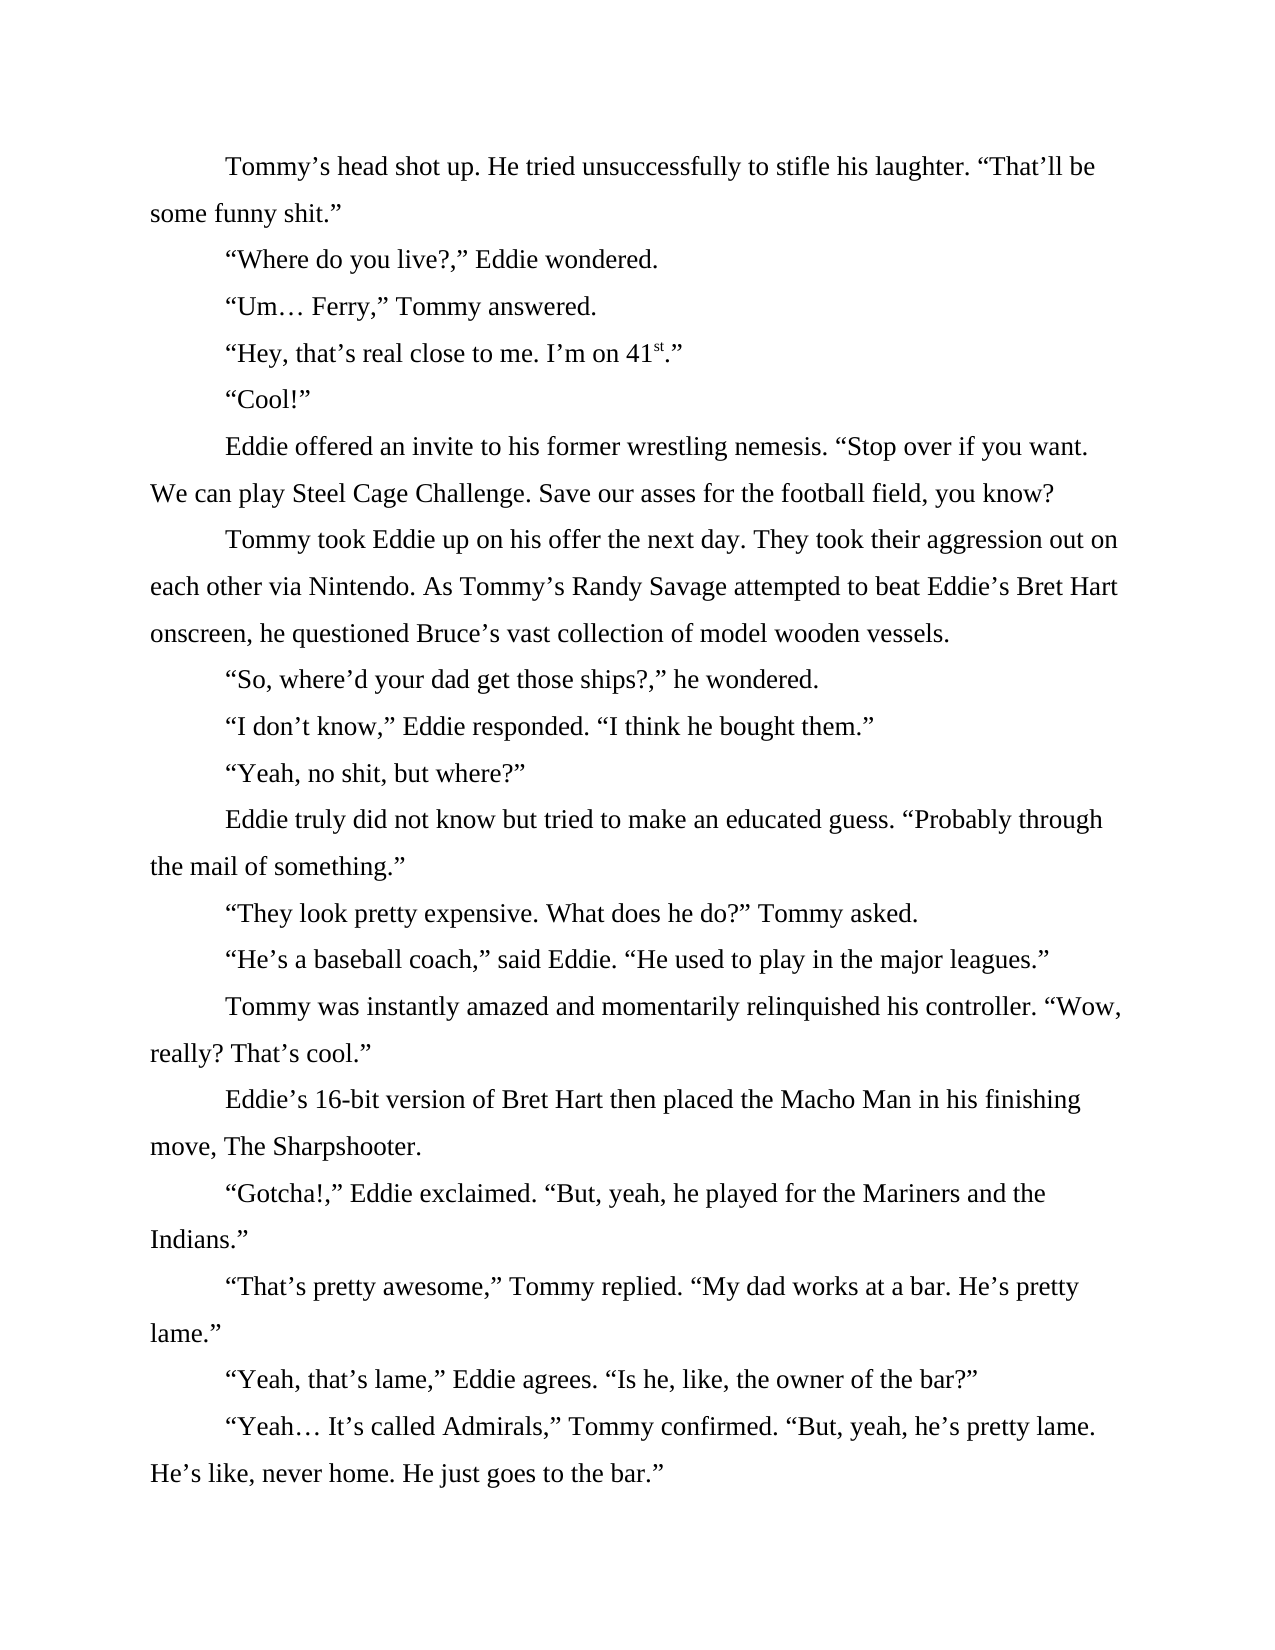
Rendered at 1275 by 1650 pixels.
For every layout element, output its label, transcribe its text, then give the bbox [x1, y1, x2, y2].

text “Um… Ferry,” Tommy answered. [150, 290, 1125, 321]
text “Yeah, no shit, but where?” [150, 757, 1125, 788]
text “So, where’d your dad get those ships?,” he wondered. [150, 663, 1125, 694]
text Eddie offered an invite to his former wrestling nemesis. “Stop over if you want. We can play Steel Cage Challenge. Save our asses for the football field, you know? [150, 430, 1125, 508]
text Tommy was instantly amazed and momentarily relinquished his controller. “Wow, really? That’s cool.” [150, 990, 1125, 1068]
text Eddie’s 16-bit version of Bret Hart then placed the Macho Man in his finishing move, The Sharpshooter. [150, 1083, 1125, 1161]
text Tommy took Eddie up on his offer the next day. They took their aggression out on each other via Nintendo. As Tommy’s Randy Savage attempted to beat Eddie’s Bret Hart onscreen, he questioned Bruce’s vast collection of model wooden vessels. [150, 523, 1125, 648]
text “Cool!” [150, 383, 1125, 414]
text “They look pretty expensive. What does he do?” Tommy asked. [150, 897, 1125, 928]
text “Hey, that’s real close to me. I’m on 41st.” [150, 337, 1125, 368]
text Tommy’s head shot up. He tried unsuccessfully to stifle his laughter. “That’ll be some funny shit.” [150, 150, 1125, 228]
text “I don’t know,” Eddie responded. “I think he bought them.” [150, 710, 1125, 741]
text “He’s a baseball coach,” said Eddie. “He used to play in the major leagues.” [150, 943, 1125, 974]
text “Where do you live?,” Eddie wondered. [150, 243, 1125, 274]
text “Gotcha!,” Eddie exclaimed. “But, yeah, he played for the Mariners and the Indians.” [150, 1177, 1125, 1254]
text “Yeah… It’s called Admirals,” Tommy confirmed. “But, yeah, he’s pretty lame. He’s like, never home. He just goes to the bar.” [150, 1410, 1125, 1488]
text Eddie truly did not know but tried to make an educated guess. “Probably through the mail of something.” [150, 803, 1125, 881]
text “Yeah, that’s lame,” Eddie agrees. “Is he, like, the owner of the bar?” [150, 1363, 1125, 1394]
text “That’s pretty awesome,” Tommy replied. “My dad works at a bar. He’s pretty lame.” [150, 1270, 1125, 1348]
